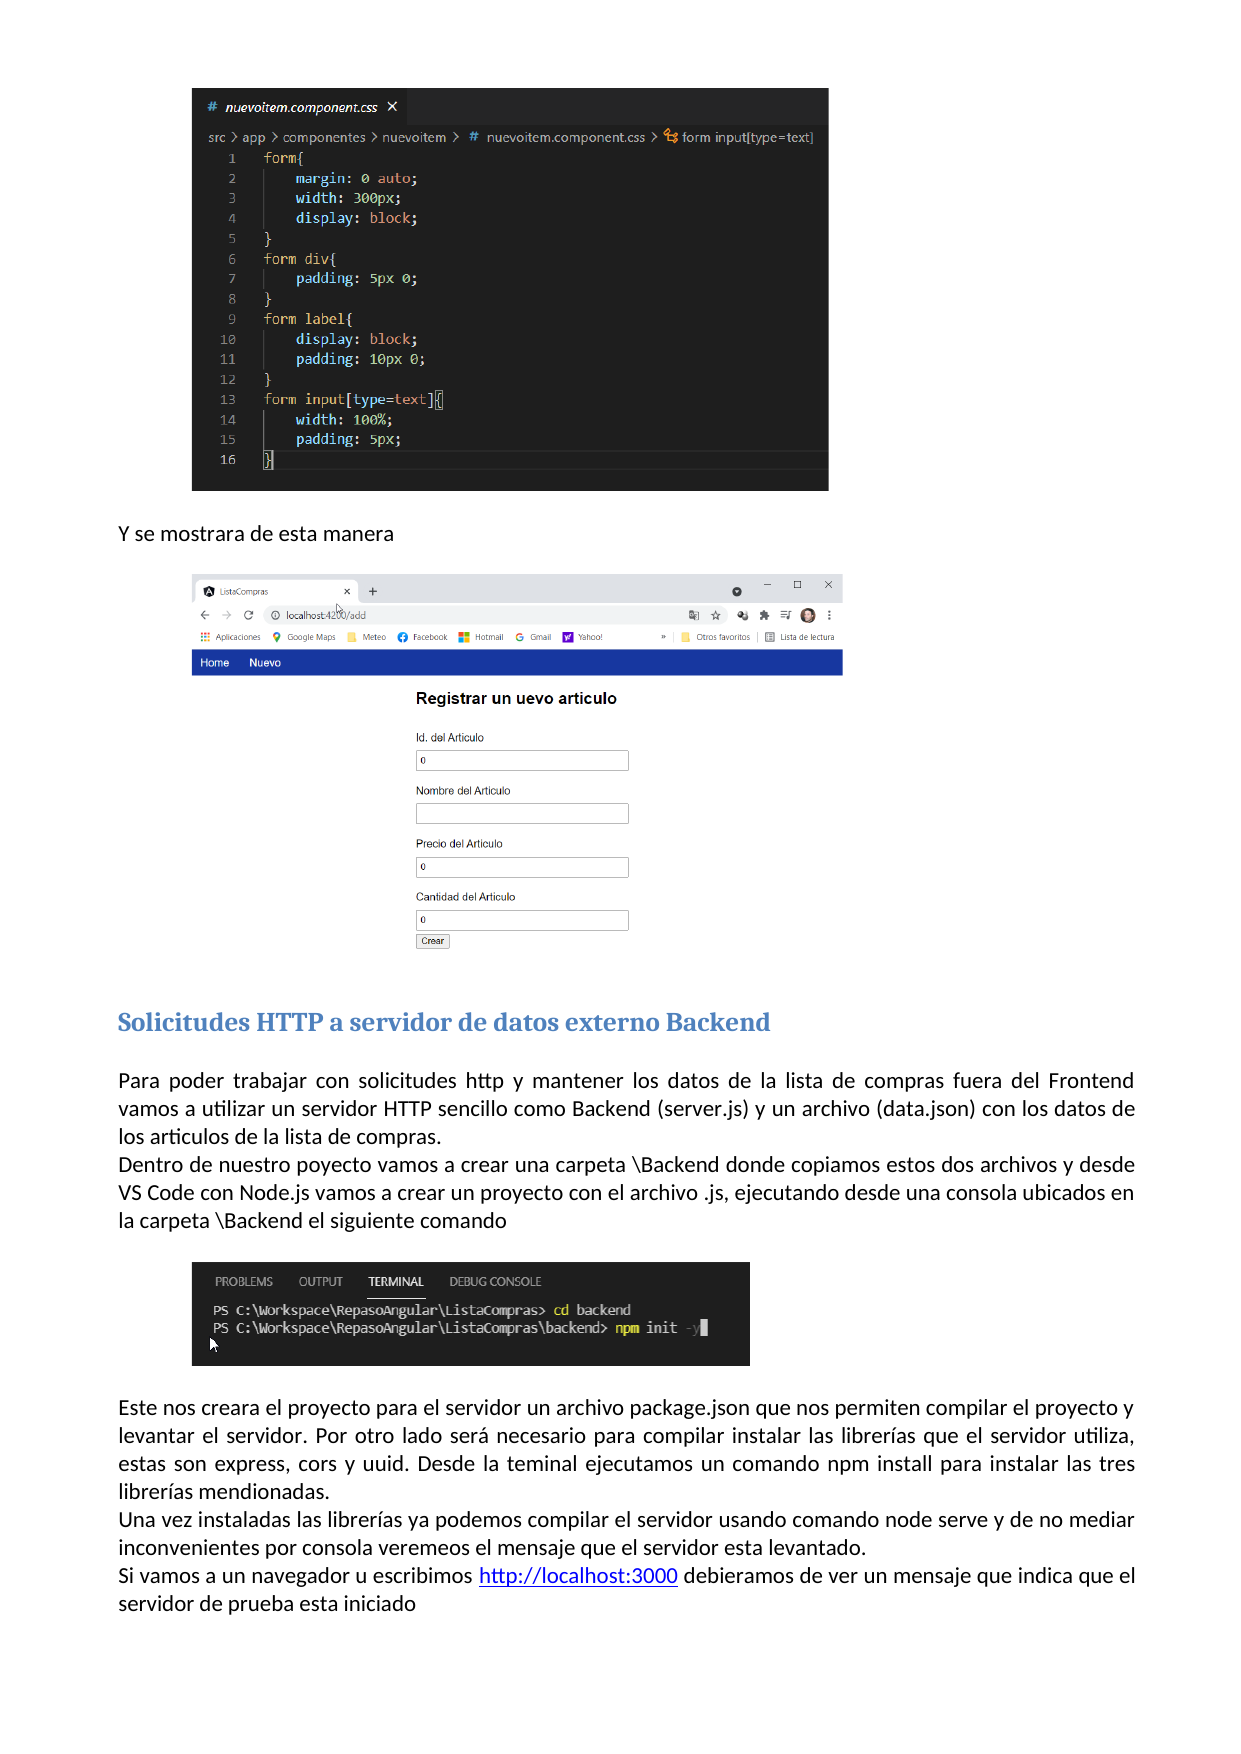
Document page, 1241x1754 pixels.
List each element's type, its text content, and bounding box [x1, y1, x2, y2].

picture [191, 1262, 750, 1366]
text Este nos creara el proyecto para el servidor un archivo package.json que nos permiten compilar el proyecto y levantar el servidor. Por otro lado será necesario para compilar instalar las librerías que el servidor utiliza, estas son express, cors y uuid. Desde la teminal ejecutamos un comando npm install para instalar las tres librerías mendionadas. [118, 1393, 1137, 1506]
text Si vamos a un navegador u escribimos http://localhost:3000 debieramos de ver un mensaje que indica que el servidor de prueba esta iniciado [118, 1562, 1137, 1618]
picture [191, 88, 829, 491]
subtitle Solicitudes HTTP a servidor de datos externo Backend [118, 1007, 1137, 1038]
text Y se mostrara de esta manera [118, 519, 1137, 547]
picture [191, 574, 843, 959]
text Una vez instaladas las librerías ya podemos compilar el servidor usando comando node serve y de no mediar inconvenientes por consola veremeos el mensaje que el servidor esta levantado. [118, 1506, 1137, 1562]
text Para poder trabajar con solicitudes http y mantener los datos de la lista de compras fuera del Frontend vamos a utilizar un servidor HTTP sencillo como Backend (server.js) y un archivo (data.json) con los datos de los articulos de la lista de compras. [118, 1066, 1137, 1150]
text Dentro de nuestro poyecto vamos a crear una carpeta \Backend donde copiamos estos dos archivos y desde VS Code con Node.js vamos a crear un proyecto con el archivo .js, ejecutando desde una consola ubicados en la carpeta \Backend el siguiente comando [118, 1150, 1137, 1234]
